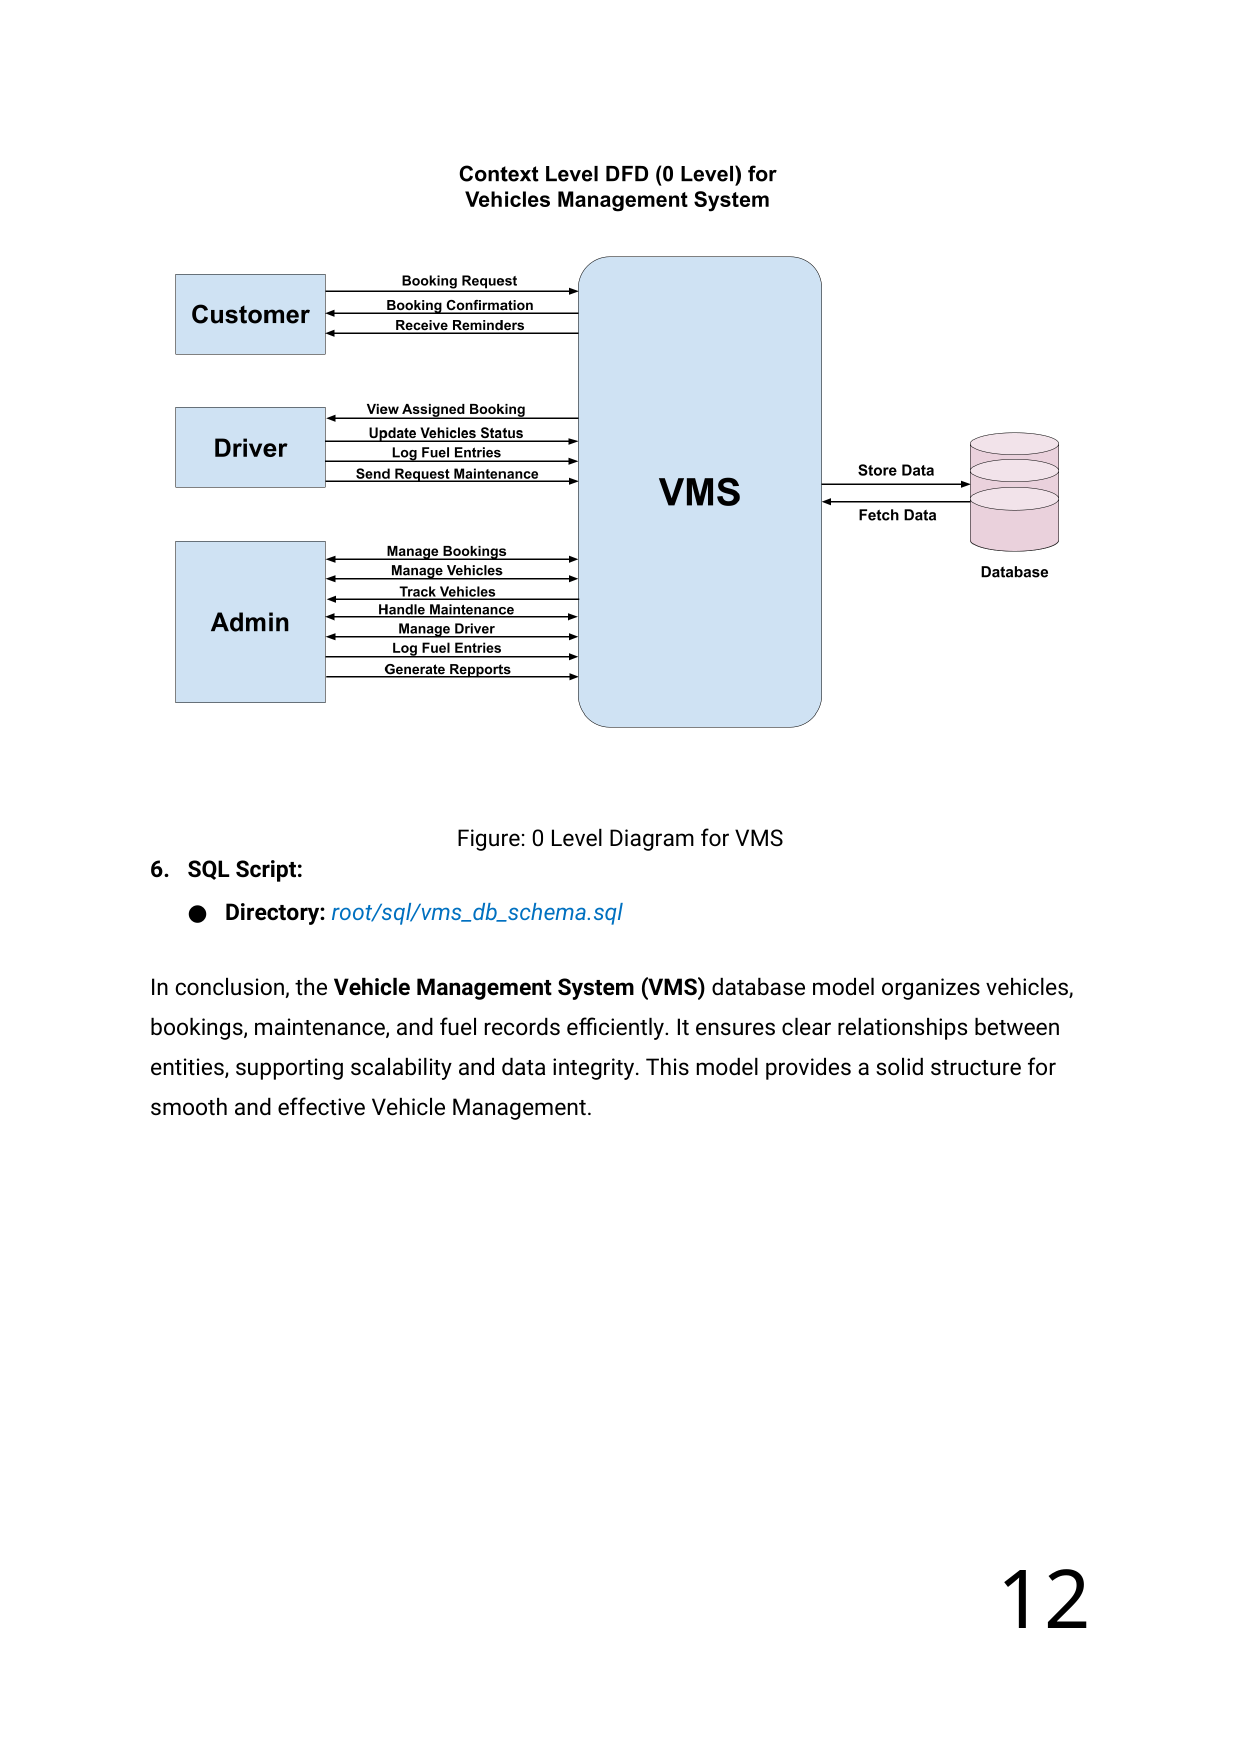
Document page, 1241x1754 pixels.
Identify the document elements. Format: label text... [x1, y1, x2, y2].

list Directory: root/sql/vms_db_schema.sql [187, 887, 1090, 933]
text Figure: 0 Level Diagram for VMS [150, 825, 1090, 852]
list SQL Script: [150, 856, 1090, 883]
text In conclusion, the Vehicle Management System (VMS) database model organizes vehicles, bookings, maintenance, and fuel records efficiently. It ensures clear relationships between entities, supporting scalability and data integrity. This model provides a solid structure for smooth and effective Vehicle Management. [150, 974, 1090, 1121]
picture [150, 150, 1091, 809]
